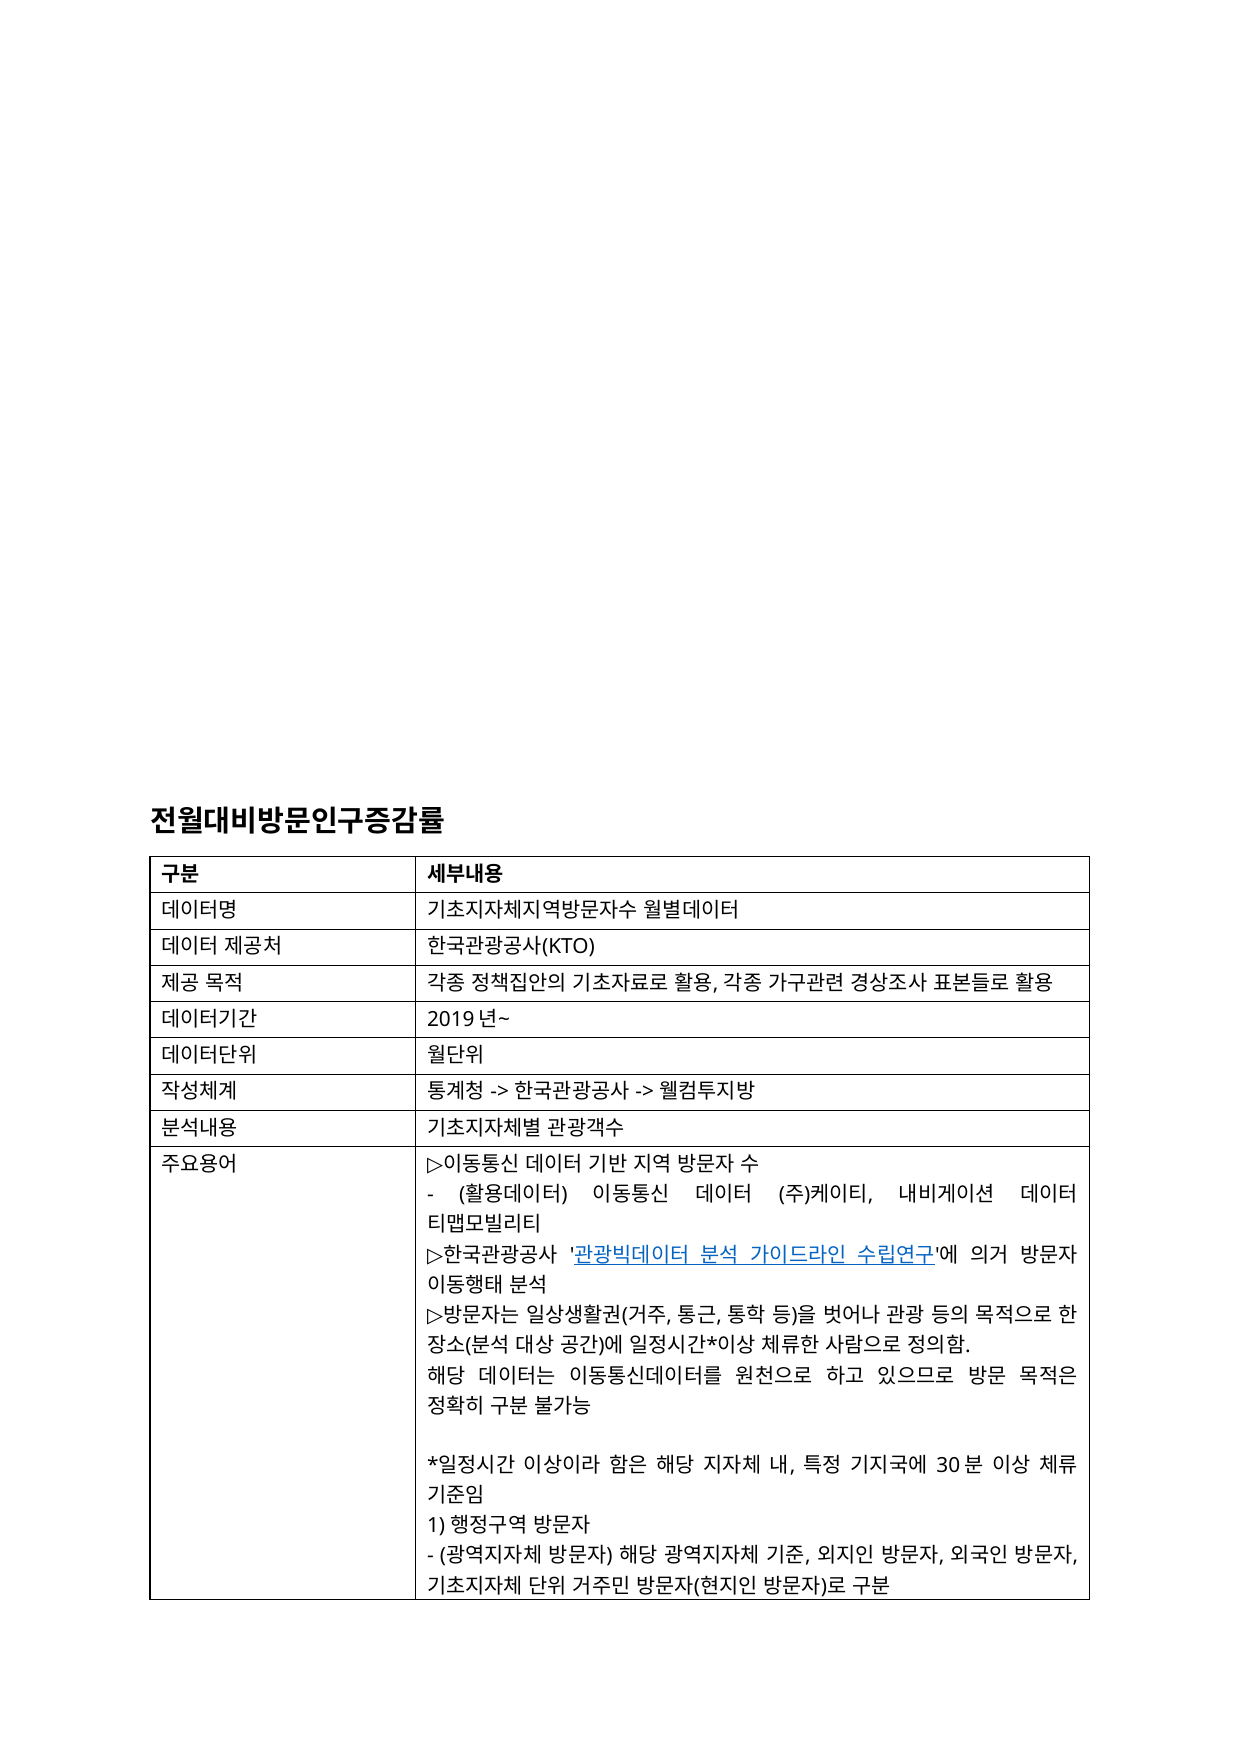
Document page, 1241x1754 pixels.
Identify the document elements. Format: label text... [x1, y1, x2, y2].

table_cell 각종 정책집안의 기초자료로 활용, 각종 가구관련 경상조사 표본들로 활용 [416, 966, 1089, 1001]
table_cell 데이터단위 [151, 1038, 415, 1073]
table_cell 분석내용 [151, 1111, 415, 1146]
table_cell 데이터 제공처 [151, 930, 415, 965]
table_cell 기초지자체지역방문자수 월별데이터 [416, 893, 1089, 928]
table_cell 데이터기간 [151, 1002, 415, 1037]
table_cell 통계청 -> 한국관광공사 -> 웰컴투지방 [416, 1075, 1089, 1110]
table_cell 작성체계 [151, 1075, 415, 1110]
table_cell 기초지자체별 관광객수 [416, 1111, 1089, 1146]
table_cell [416, 1147, 1089, 1599]
table_cell 한국관광공사(KTO) [416, 930, 1089, 965]
text 전월대비방문인구증감률 [150, 797, 1090, 839]
table_header 구분 [151, 857, 415, 892]
table_cell 주요용어 [151, 1147, 415, 1599]
table_cell 데이터명 [151, 893, 415, 928]
table_header 세부내용 [416, 857, 1089, 892]
table_cell 월단위 [416, 1038, 1089, 1073]
table_cell 제공 목적 [151, 966, 415, 1001]
table_cell 2019년~ [416, 1002, 1089, 1037]
